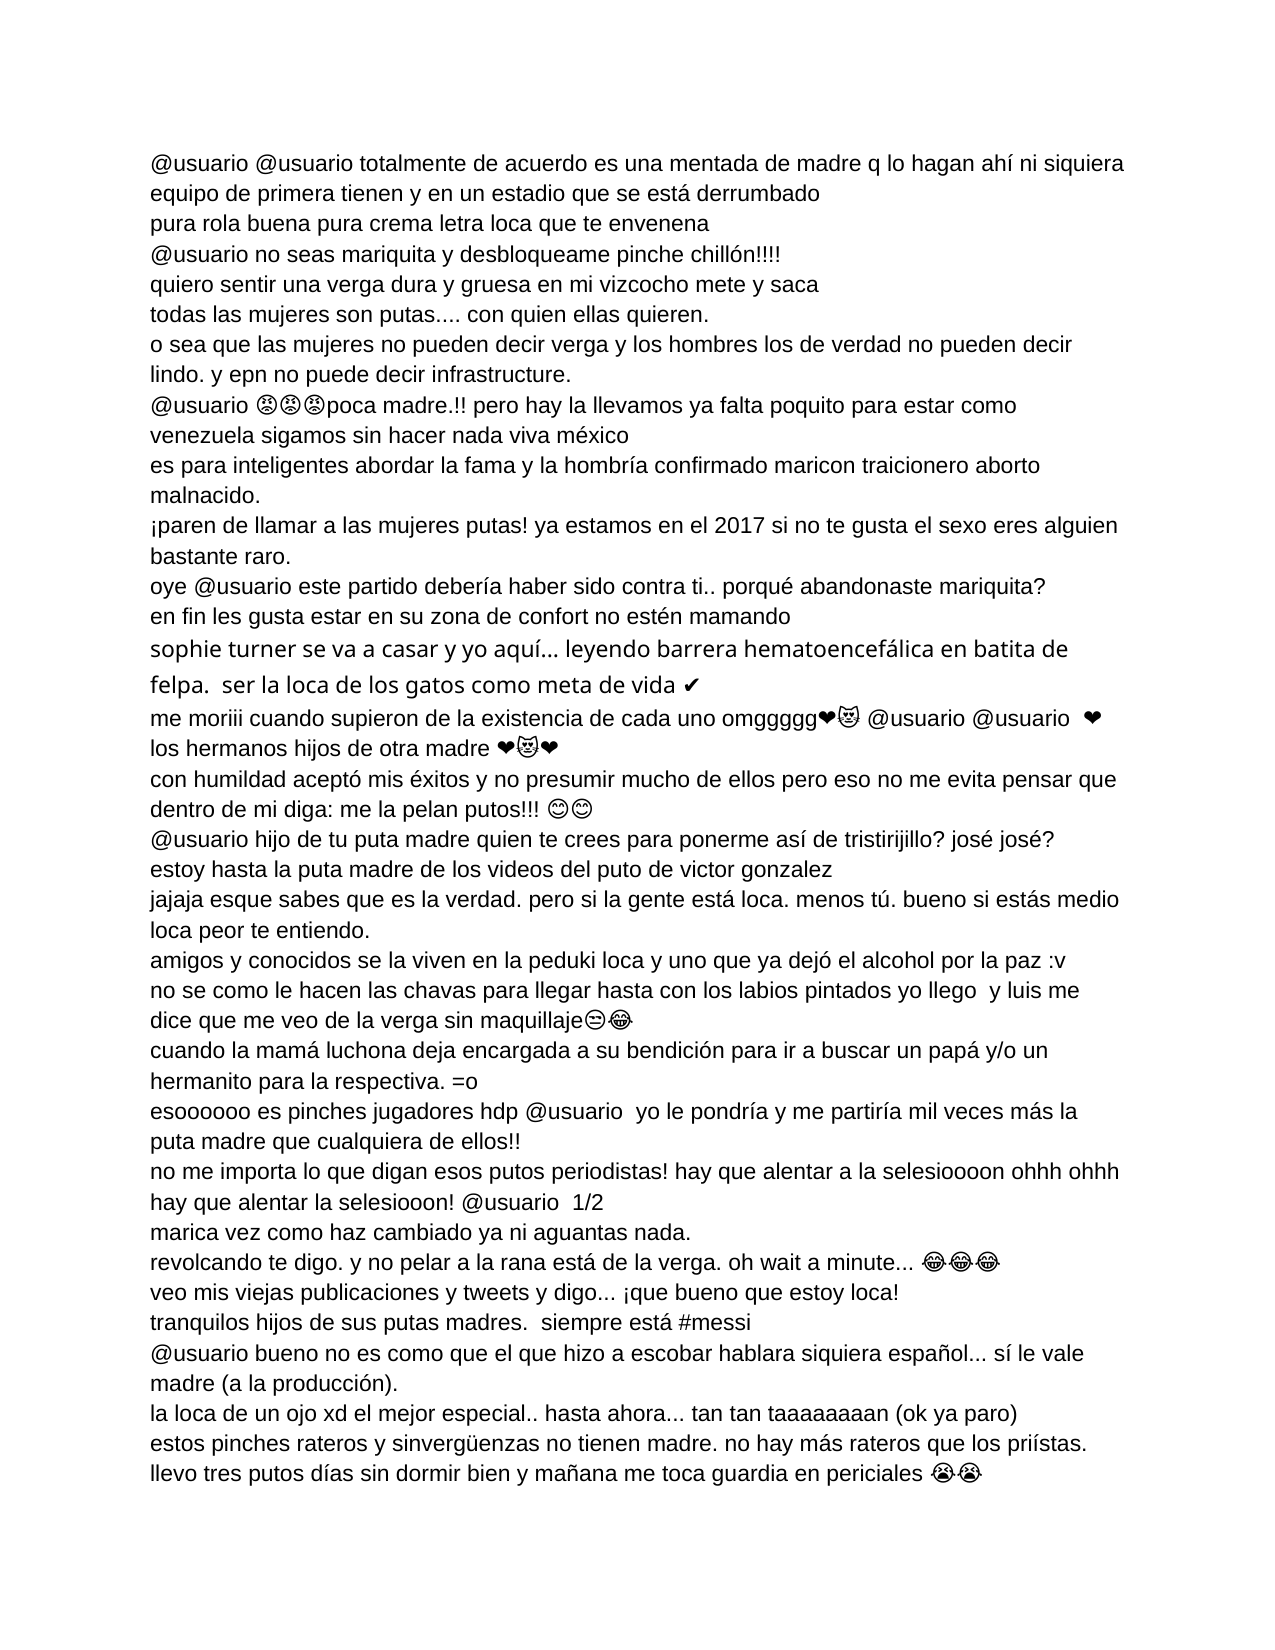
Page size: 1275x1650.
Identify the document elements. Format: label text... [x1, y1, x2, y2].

text me moriii cuando supieron de la existencia de cada uno omggggg❤️😻 @usuario @usuario ❤️ los hermanos hijos de otra madre ❤️😻❤️ [150, 705, 1125, 762]
text @usuario bueno no es como que el que hizo a escobar hablara siquiera español... sí le vale madre (a la producción). [150, 1339, 1125, 1396]
text o sea que las mujeres no pueden decir verga y los hombres los de verdad no pueden decir lindo. y epn no puede decir infrastructure. [150, 331, 1125, 388]
text no se como le hacen las chavas para llegar hasta con los labios pintados yo llego y luis me dice que me veo de la verga sin maquillaje😒😂 [150, 977, 1125, 1034]
text @usuario 😡😡😡poca madre.!! pero hay la llevamos ya falta poquito para estar como venezuela sigamos sin hacer nada viva méxico [150, 392, 1125, 448]
text ¡paren de llamar a las mujeres putas! ya estamos en el 2017 si no te gusta el sexo eres alguien bastante raro. [150, 512, 1125, 569]
text esoooooo es pinches jugadores hdp @usuario yo le pondría y me partiría mil veces más la puta madre que cualquiera de ellos!! [150, 1098, 1125, 1154]
text @usuario @usuario totalmente de acuerdo es una mentada de madre q lo hagan ahí ni siquiera equipo de primera tienen y en un estadio que se está derrumbado [150, 150, 1125, 207]
text estos pinches rateros y sinvergüenzas no tienen madre. no hay más rateros que los priístas. [150, 1430, 1125, 1457]
text la loca de un ojo xd el mejor especial.. hasta ahora... tan tan taaaaaaaan (ok ya paro) [150, 1400, 1125, 1426]
text estoy hasta la puta madre de los videos del puto de victor gonzalez [150, 856, 1125, 883]
text @usuario hijo de tu puta madre quien te crees para ponerme así de tristirijillo? josé josé? [150, 826, 1125, 852]
text amigos y conocidos se la viven en la peduki loca y uno que ya dejó el alcohol por la paz :v [150, 947, 1125, 973]
text es para inteligentes abordar la fama y la hombría confirmado maricon traicionero aborto malnacido. [150, 452, 1125, 509]
text en fin les gusta estar en su zona de confort no estén mamando [150, 603, 1125, 629]
text llevo tres putos días sin dormir bien y mañana me toca guardia en periciales 😭😭 [150, 1460, 1125, 1487]
text cuando la mamá luchona deja encargada a su bendición para ir a buscar un papá y/o un hermanito para la respectiva. =o [150, 1037, 1125, 1094]
text no me importa lo que digan esos putos periodistas! hay que alentar a la selesioooon ohhh ohhh hay que alentar la selesiooon! @usuario 1/2 [150, 1158, 1125, 1215]
text pura rola buena pura crema letra loca que te envenena [150, 210, 1125, 237]
text oye @usuario este partido debería haber sido contra ti.. porqué abandonaste mariquita? [150, 573, 1125, 599]
text revolcando te digo. y no pelar a la rana está de la verga. oh wait a minute... 😂😂😂 [150, 1249, 1125, 1275]
text quiero sentir una verga dura y gruesa en mi vizcocho mete y saca [150, 271, 1125, 297]
text jajaja esque sabes que es la verdad. pero si la gente está loca. menos tú. bueno si estás medio loca peor te entiendo. [150, 886, 1125, 943]
text con humildad aceptó mis éxitos y no presumir mucho de ellos pero eso no me evita pensar que dentro de mi diga: me la pelan putos!!! 😊😊 [150, 766, 1125, 822]
text todas las mujeres son putas.... con quien ellas quieren. [150, 301, 1125, 327]
text marica vez como haz cambiado ya ni aguantas nada. [150, 1219, 1125, 1245]
text @usuario no seas mariquita y desbloqueame pinche chillón!!!! [150, 241, 1125, 267]
text sophie turner se va a casar y yo aquí... leyendo barrera hematoencefálica en batita de felpa. ser la loca de los gatos como meta de vida ✔ [150, 633, 1125, 701]
text veo mis viejas publicaciones y tweets y digo... ¡que bueno que estoy loca! [150, 1279, 1125, 1306]
text tranquilos hijos de sus putas madres. siempre está #messi [150, 1309, 1125, 1336]
